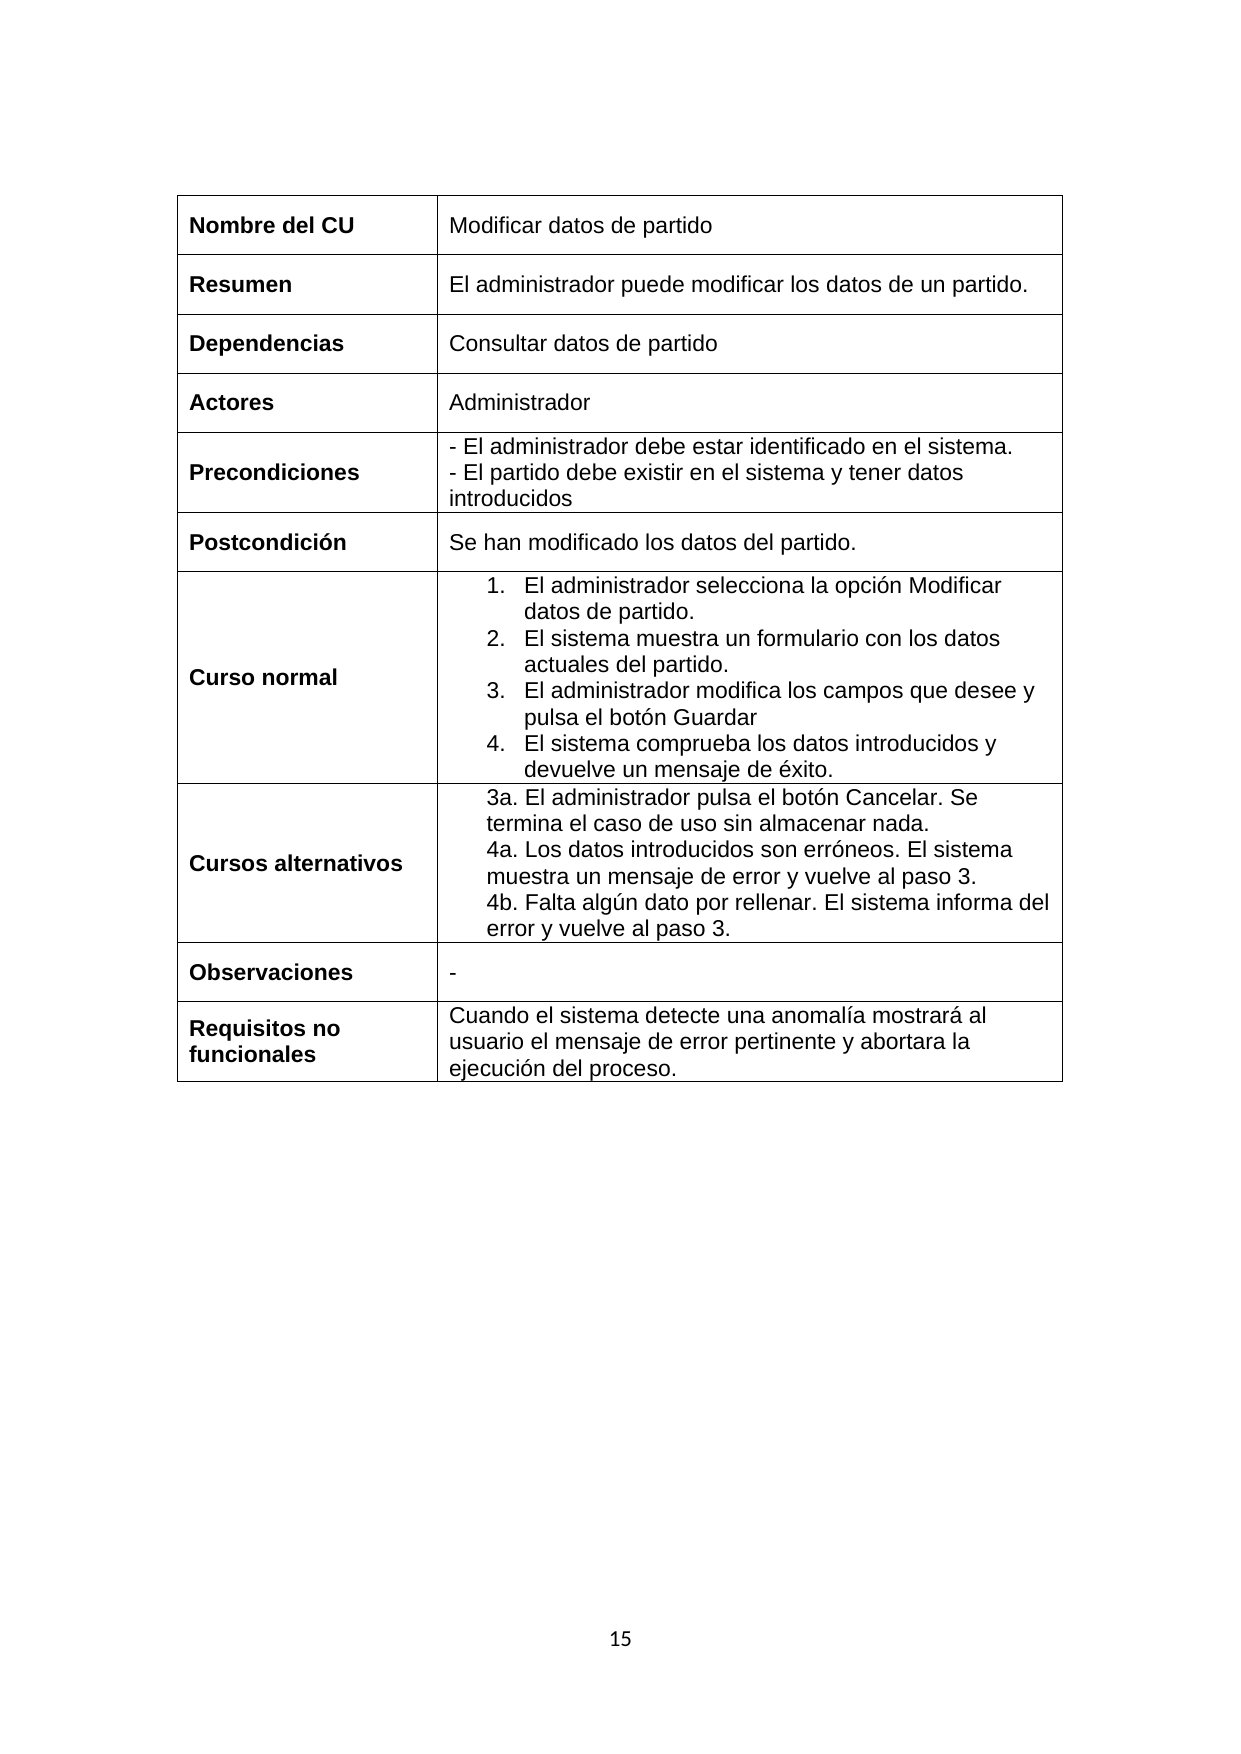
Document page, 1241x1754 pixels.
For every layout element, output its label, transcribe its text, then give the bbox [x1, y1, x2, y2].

table_cell Precondiciones [178, 433, 437, 512]
table_cell Curso normal [178, 572, 437, 783]
table_cell Cursos alternativos [178, 784, 437, 942]
table_cell Postcondición [178, 513, 437, 571]
table_header Nombre del CU [178, 196, 437, 254]
table_cell - [438, 943, 1062, 1001]
table_header Modificar datos de partido [438, 196, 1062, 254]
table_cell - El administrador debe estar identificado en el sistema. - El partido debe existir en el sistema y tener datos introducidos [438, 433, 1062, 512]
table_cell Se han modificado los datos del partido. [438, 513, 1062, 571]
table_cell El administrador selecciona la opción Modificar datos de partido. El sistema muestra un formulario con los datos actuales del partido. El administrador modifica los campos que desee y pulsa el botón Guardar El sistema comprueba los datos introducidos y devuelve un mensaje de éxito. [438, 572, 1062, 783]
table_cell Requisitos no funcionales [178, 1002, 437, 1081]
table_cell Observaciones [178, 943, 437, 1001]
table_cell Consultar datos de partido [438, 315, 1062, 372]
table_cell 3a. El administrador pulsa el botón Cancelar. Se termina el caso de uso sin almacenar nada. 4a. Los datos introducidos son erróneos. El sistema muestra un mensaje de error y vuelve al paso 3. 4b. Falta algún dato por rellenar. El sistema informa del error y vuelve al paso 3. [438, 784, 1062, 942]
table_cell Actores [178, 374, 437, 432]
table_cell Cuando el sistema detecte una anomalía mostrará al usuario el mensaje de error pertinente y abortara la ejecución del proceso. [438, 1002, 1062, 1081]
table_cell Resumen [178, 255, 437, 313]
table_cell Dependencias [178, 315, 437, 372]
table_cell Administrador [438, 374, 1062, 432]
table_cell El administrador puede modificar los datos de un partido. [438, 255, 1062, 313]
